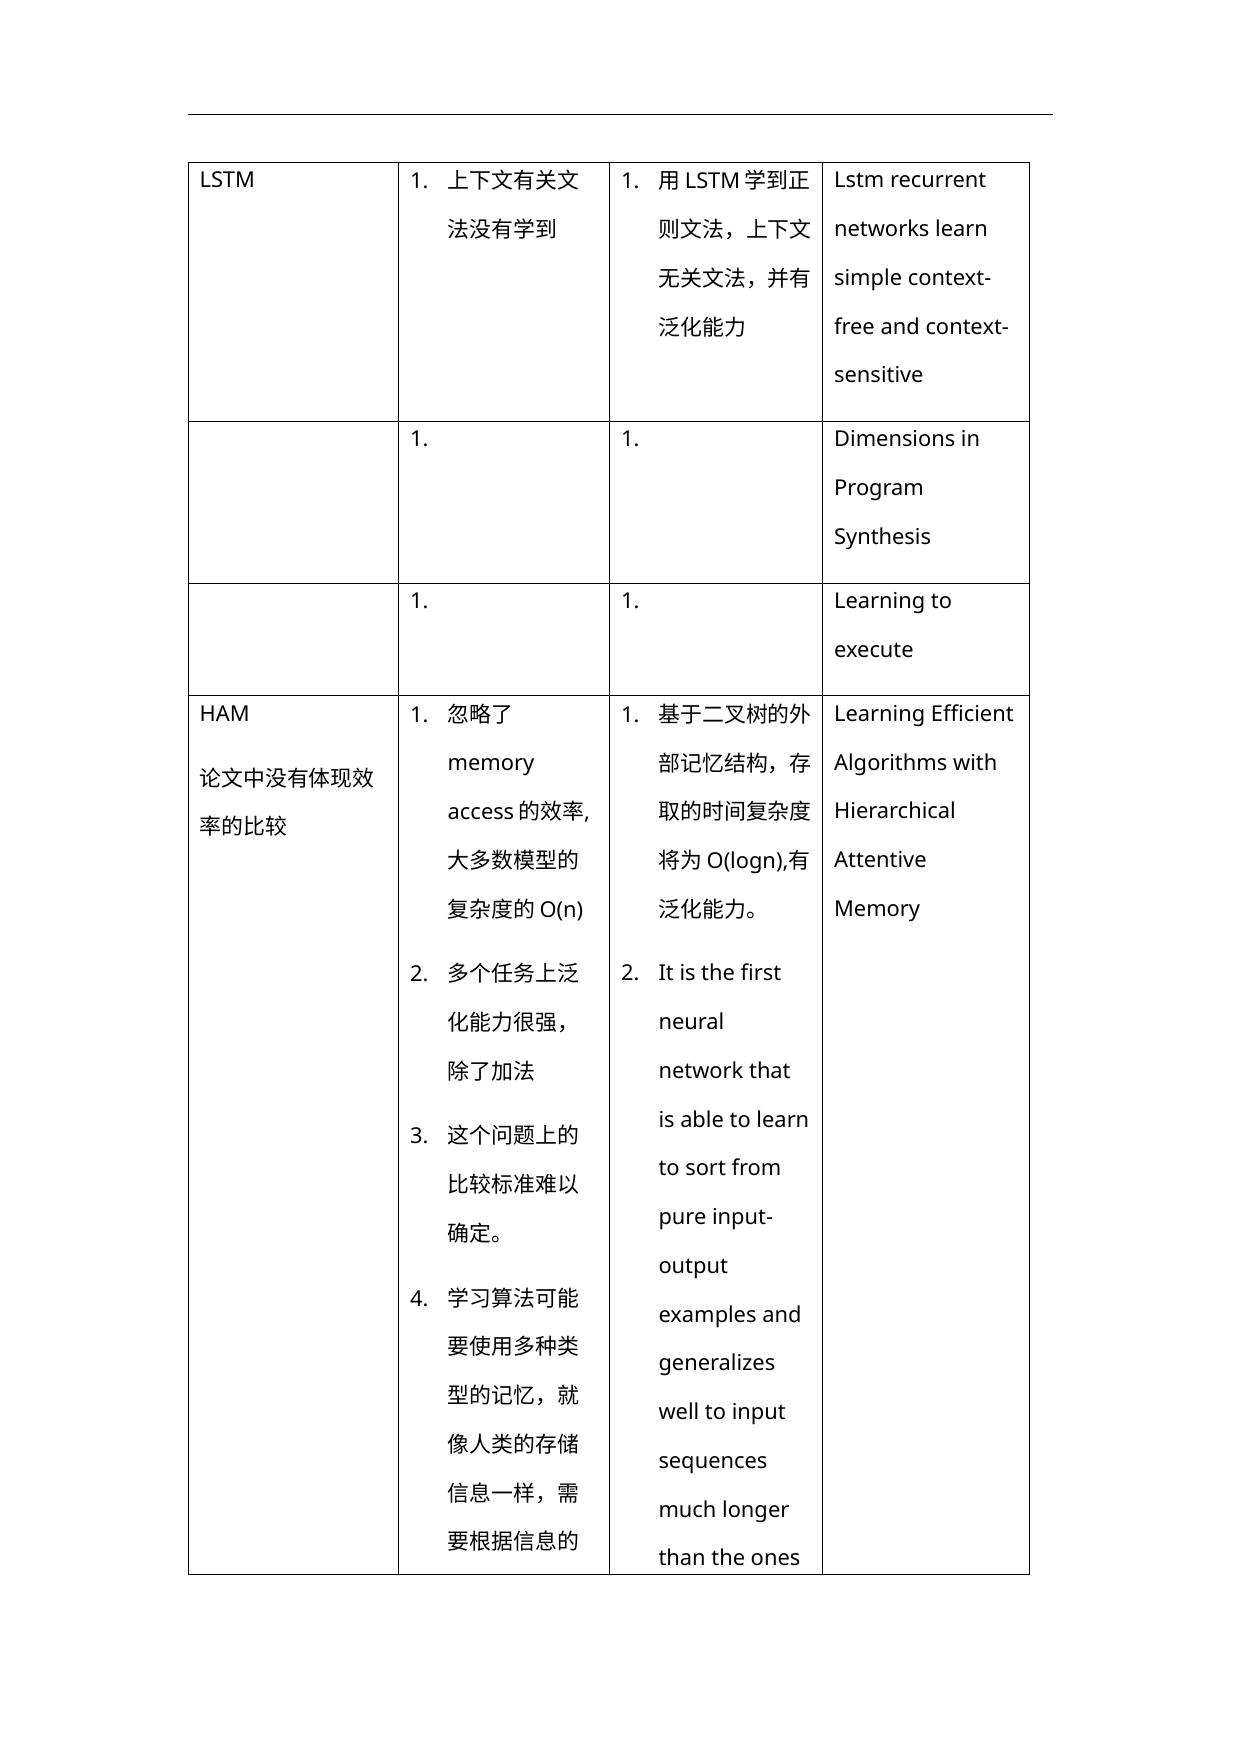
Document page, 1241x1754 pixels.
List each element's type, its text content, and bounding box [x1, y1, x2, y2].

table_cell 用LSTM学到正则文法，上下文无关文法，并有泛化能力 [610, 163, 822, 421]
table_cell Dimensions in Program Synthesis [823, 422, 1029, 583]
table_cell Learning to execute [823, 584, 1029, 695]
table_cell [610, 584, 822, 695]
table_cell 上下文有关文法没有学到 [399, 163, 609, 421]
table_cell [189, 584, 398, 695]
table_cell [399, 584, 609, 695]
table_cell LSTM [189, 163, 398, 421]
table_cell HAM 论文中没有体现效率的比较 [189, 696, 398, 1573]
table_cell Lstm recurrent networks learn simple context-free and context-sensitive [823, 163, 1029, 421]
table_cell 忽略了memory access的效率,大多数模型的复杂度的O(n) 多个任务上泛化能力很强，除了加法 这个问题上的比较标准难以确定。 学习算法可能要使用多种类型的记忆，就像人类的存储信息一样，需要根据信息的类型和信息的保存时间。 [399, 696, 609, 1573]
table_cell [189, 422, 398, 583]
table_cell [610, 422, 822, 583]
table_cell Learning Efficient Algorithms with Hierarchical Attentive Memory [823, 696, 1029, 1573]
table_cell [399, 422, 609, 583]
